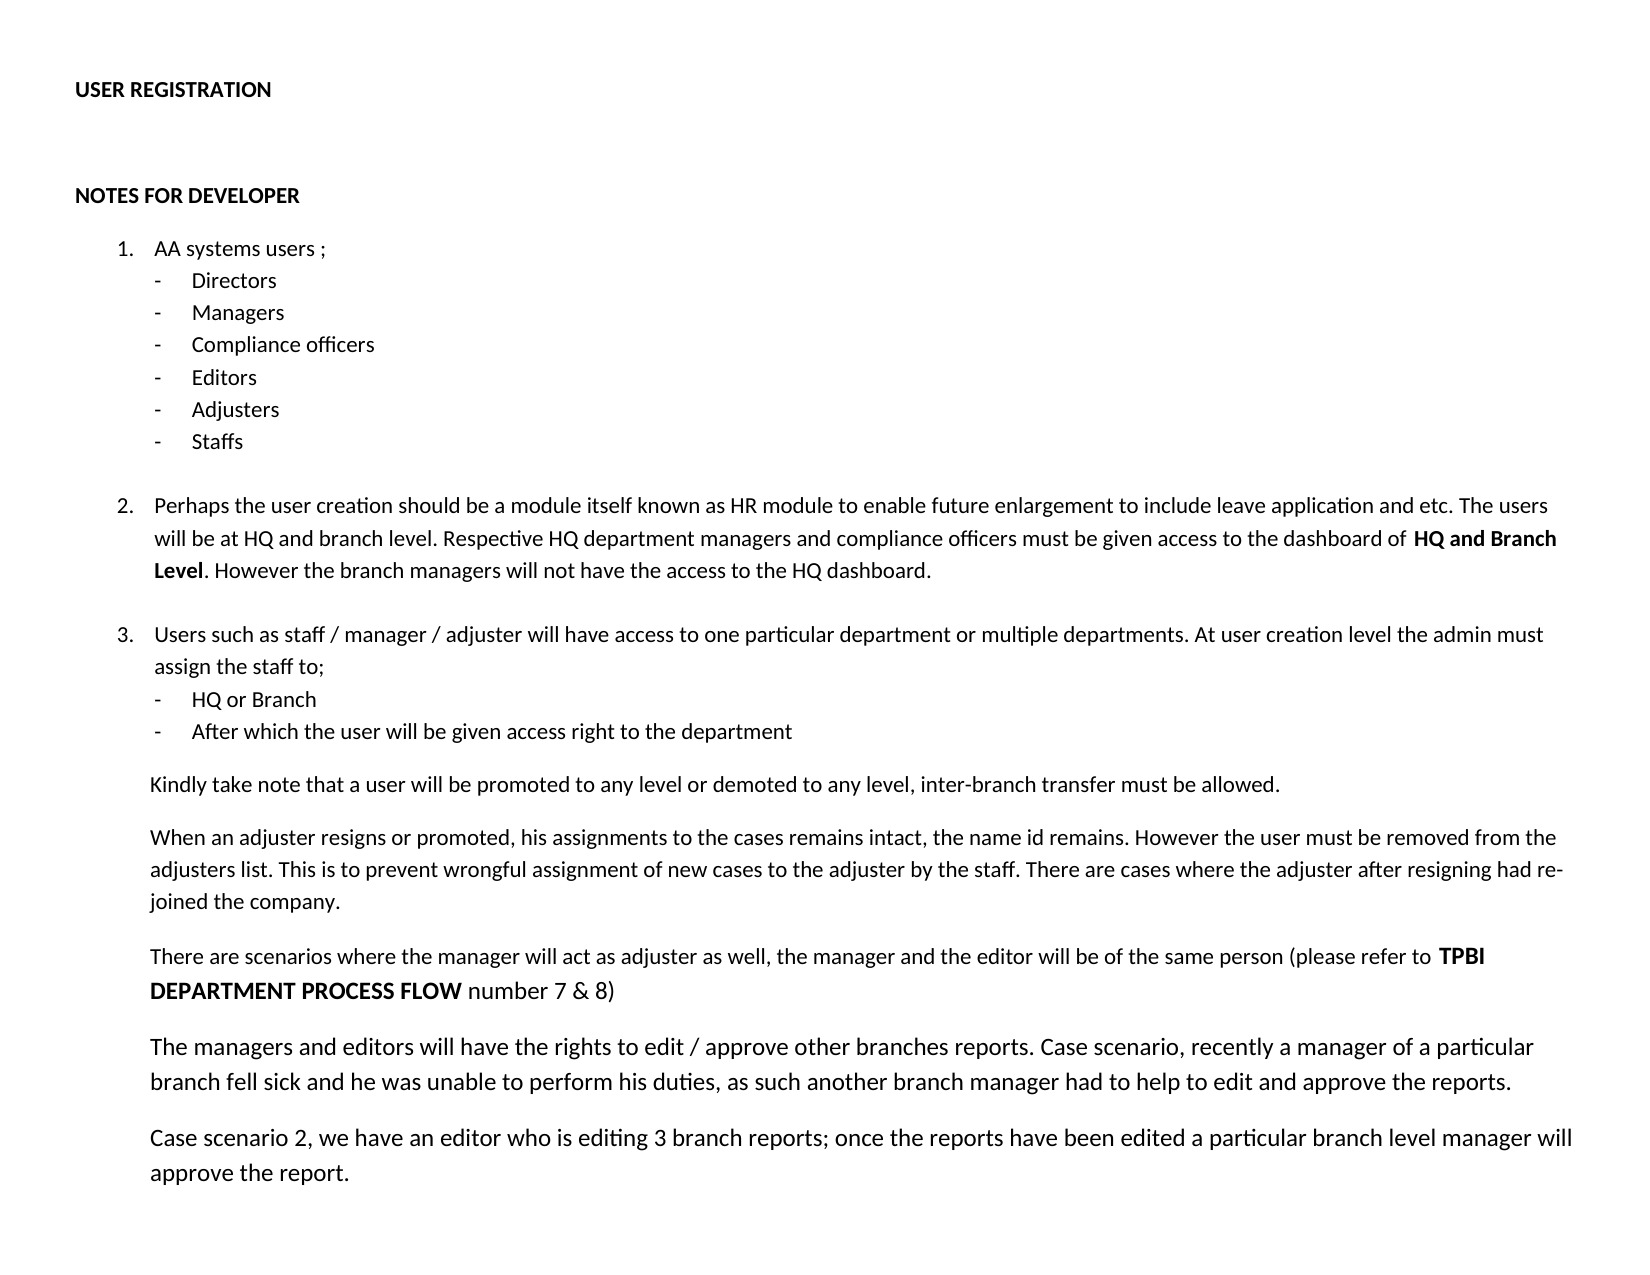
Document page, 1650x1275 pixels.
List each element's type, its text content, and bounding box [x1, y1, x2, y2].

list After which the user will be given access right to the department [154, 717, 1575, 745]
list Compliance officers [154, 331, 1575, 359]
text When an adjuster resigns or promoted, his assignments to the cases remains intact, the name id remains. However the user must be removed from the adjusters list. This is to prevent wrongful assignment of new cases to the adjuster by the staff. There are cases where the adjuster after resigning had re- joined the company. [75, 823, 1575, 915]
text Case scenario 2, we have an editor who is editing 3 branch reports; once the reports have been edited a particular branch level manager will approve the report. [75, 1122, 1575, 1187]
list Managers [154, 298, 1575, 326]
text There are scenarios where the manager will act as adjuster as well, the manager and the editor will be of the same person (please refer to TPBI DEPARTMENT PROCESS FLOW number 7 & 8) [75, 940, 1575, 1006]
list HQ or Branch [154, 685, 1575, 713]
list Adjusters [154, 395, 1575, 423]
text NOTES FOR DEVELOPER [75, 181, 1575, 209]
list Staffs [154, 427, 1575, 455]
text The managers and editors will have the rights to edit / approve other branches reports. Case scenario, recently a manager of a particular branch fell sick and he was unable to perform his duties, as such another branch manager had to help to edit and approve the reports. [75, 1031, 1575, 1097]
list Editors [154, 363, 1575, 391]
text Kindly take note that a user will be promoted to any level or demoted to any level, inter-branch transfer must be allowed. [75, 770, 1575, 798]
list AA systems users ; [117, 234, 1575, 262]
list Directors [154, 266, 1575, 294]
list Perhaps the user creation should be a module itself known as HR module to enable future enlargement to include leave application and etc. The users will be at HQ and branch level. Respective HQ department managers and compliance officers must be given access to the dashboard of HQ and Branch Level. However the branch managers will not have the access to the HQ dashboard. [117, 492, 1575, 584]
text USER REGISTRATION [75, 75, 1575, 103]
list Users such as staff / manager / adjuster will have access to one particular department or multiple departments. At user creation level the admin must assign the staff to; [117, 620, 1575, 681]
